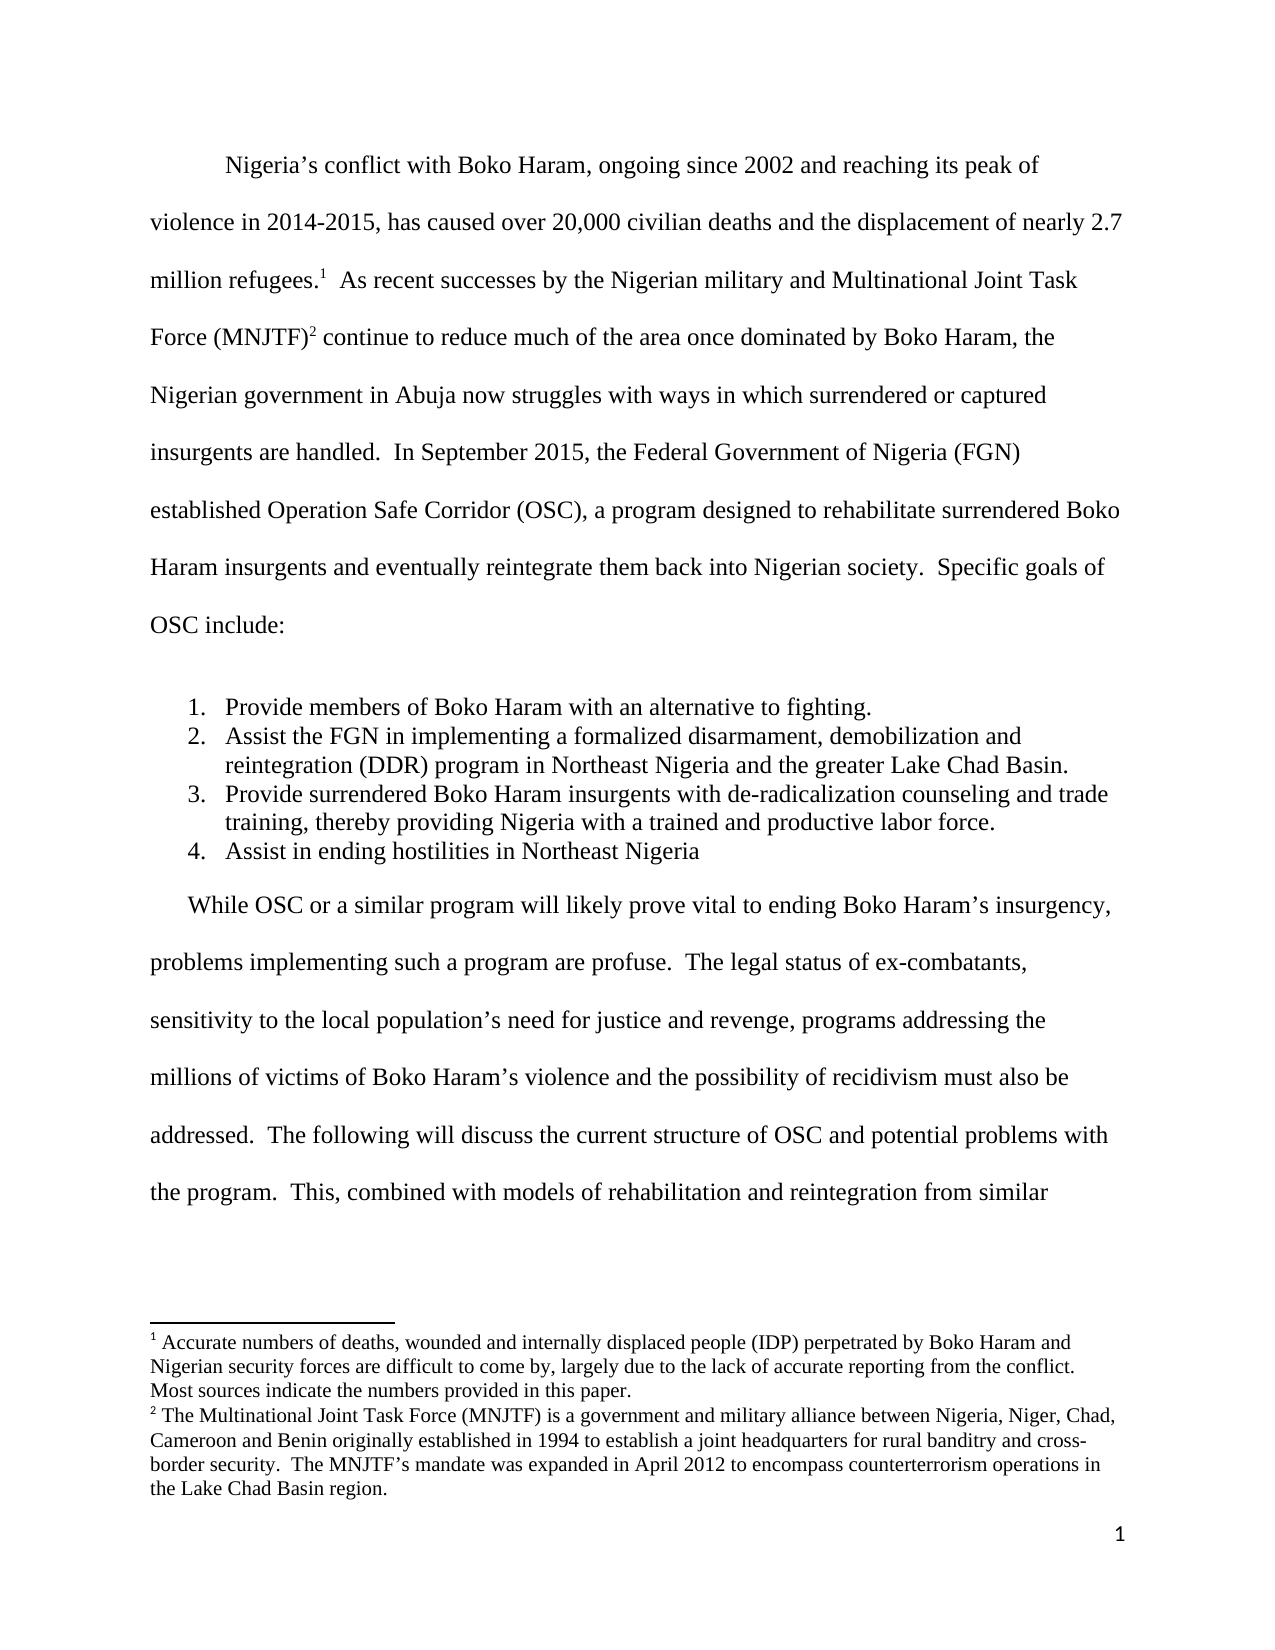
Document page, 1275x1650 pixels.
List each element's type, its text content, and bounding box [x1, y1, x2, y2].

list Assist in ending hostilities in Northeast Nigeria [187, 836, 1125, 865]
text Nigeria’s conflict with Boko Haram, ongoing since 2002 and reaching its peak of violence in 2014-2015, has caused over 20,000 civilian deaths and the displacement of nearly 2.7 million refugees. As recent successes by the Nigerian military and Multinational Joint Task Force (MNJTF) continue to reduce much of the area once dominated by Boko Haram, the Nigerian government in Abuja now struggles with ways in which surrendered or captured insurgents are handled. In September 2015, the Federal Government of Nigeria (FGN) established Operation Safe Corridor (OSC), a program designed to rehabilitate surrendered Boko Haram insurgents and eventually reintegrate them back into Nigerian society. Specific goals of OSC include: [150, 150, 1125, 639]
list Assist the FGN in implementing a formalized disarmament, demobilization and reintegration (DDR) program in Northeast Nigeria and the greater Lake Chad Basin. [187, 721, 1125, 779]
list Provide surrendered Boko Haram insurgents with de-radicalization counseling and trade training, thereby providing Nigeria with a trained and productive labor force. [187, 779, 1125, 836]
list Provide members of Boko Haram with an alternative to fighting. [187, 692, 1125, 721]
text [150, 890, 1125, 1206]
